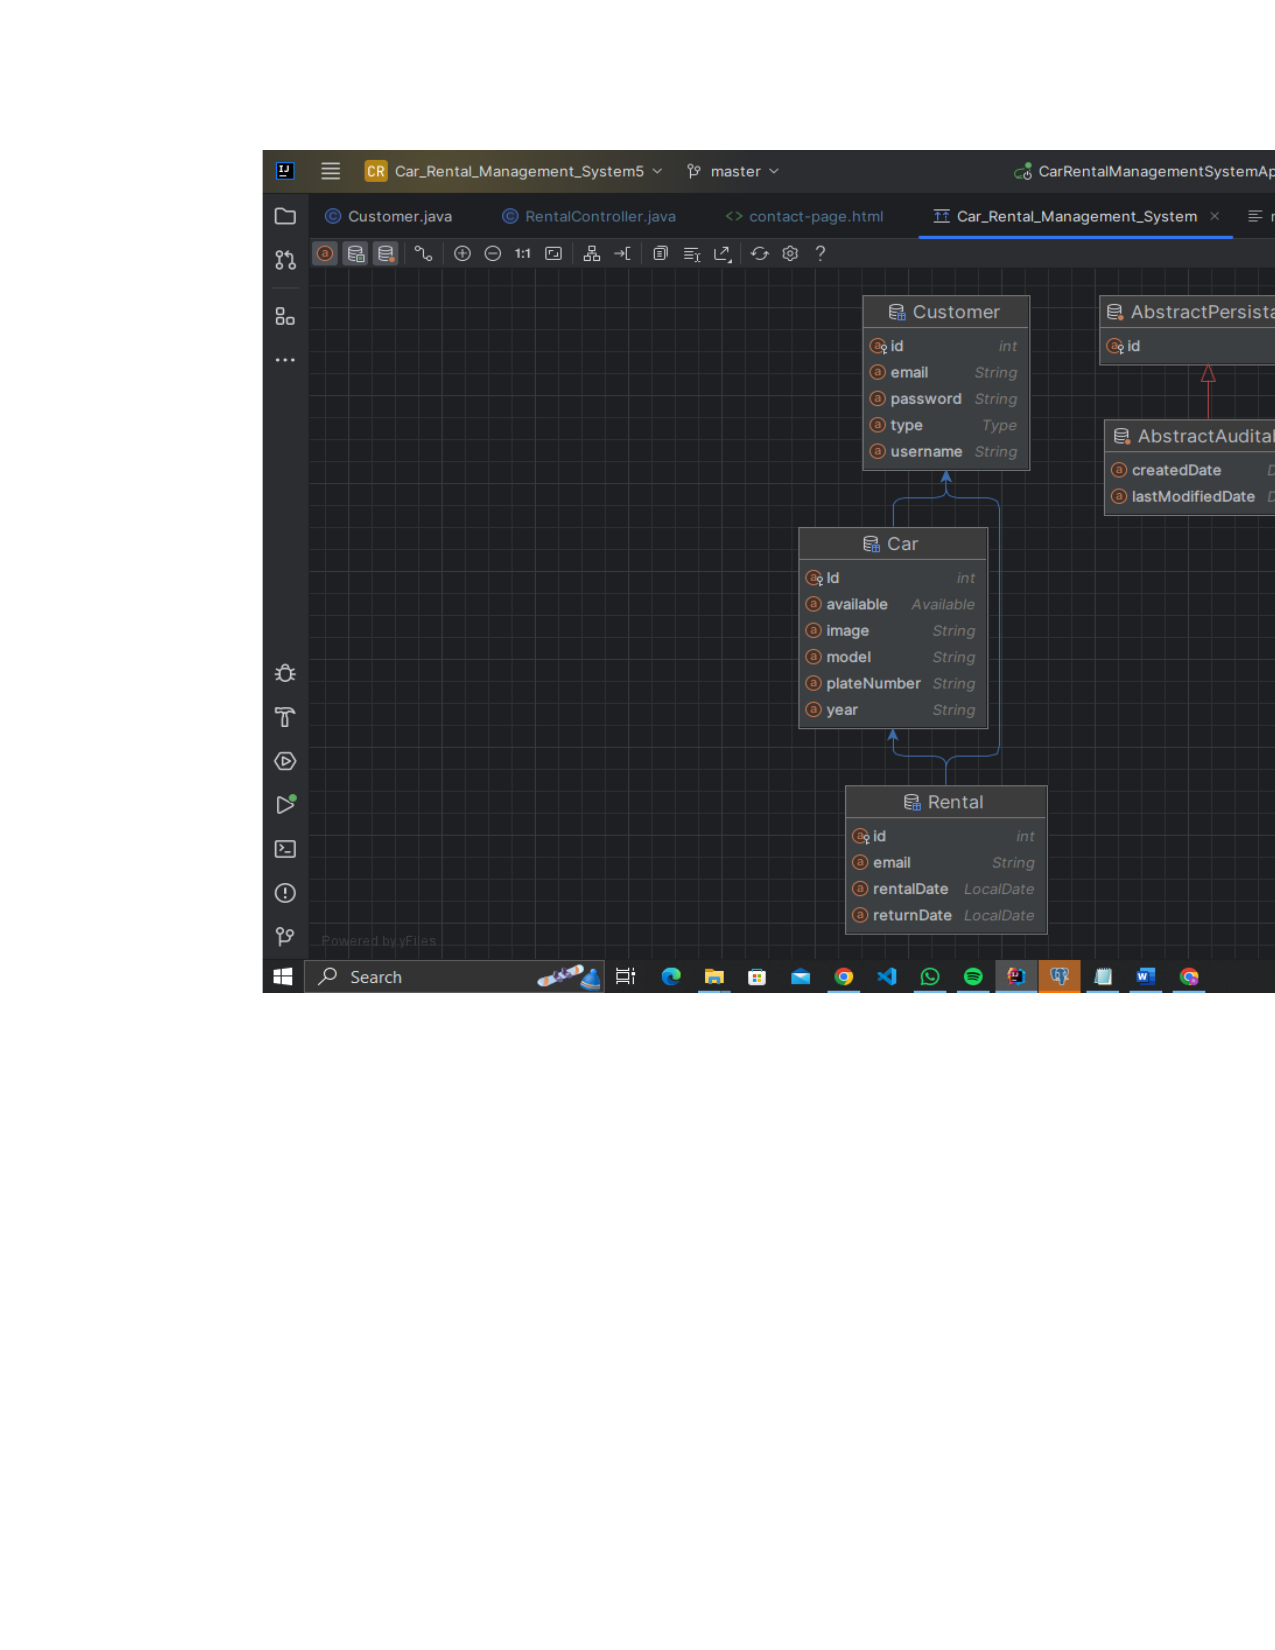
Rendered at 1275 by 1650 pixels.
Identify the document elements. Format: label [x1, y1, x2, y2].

picture [262, 150, 1275, 993]
